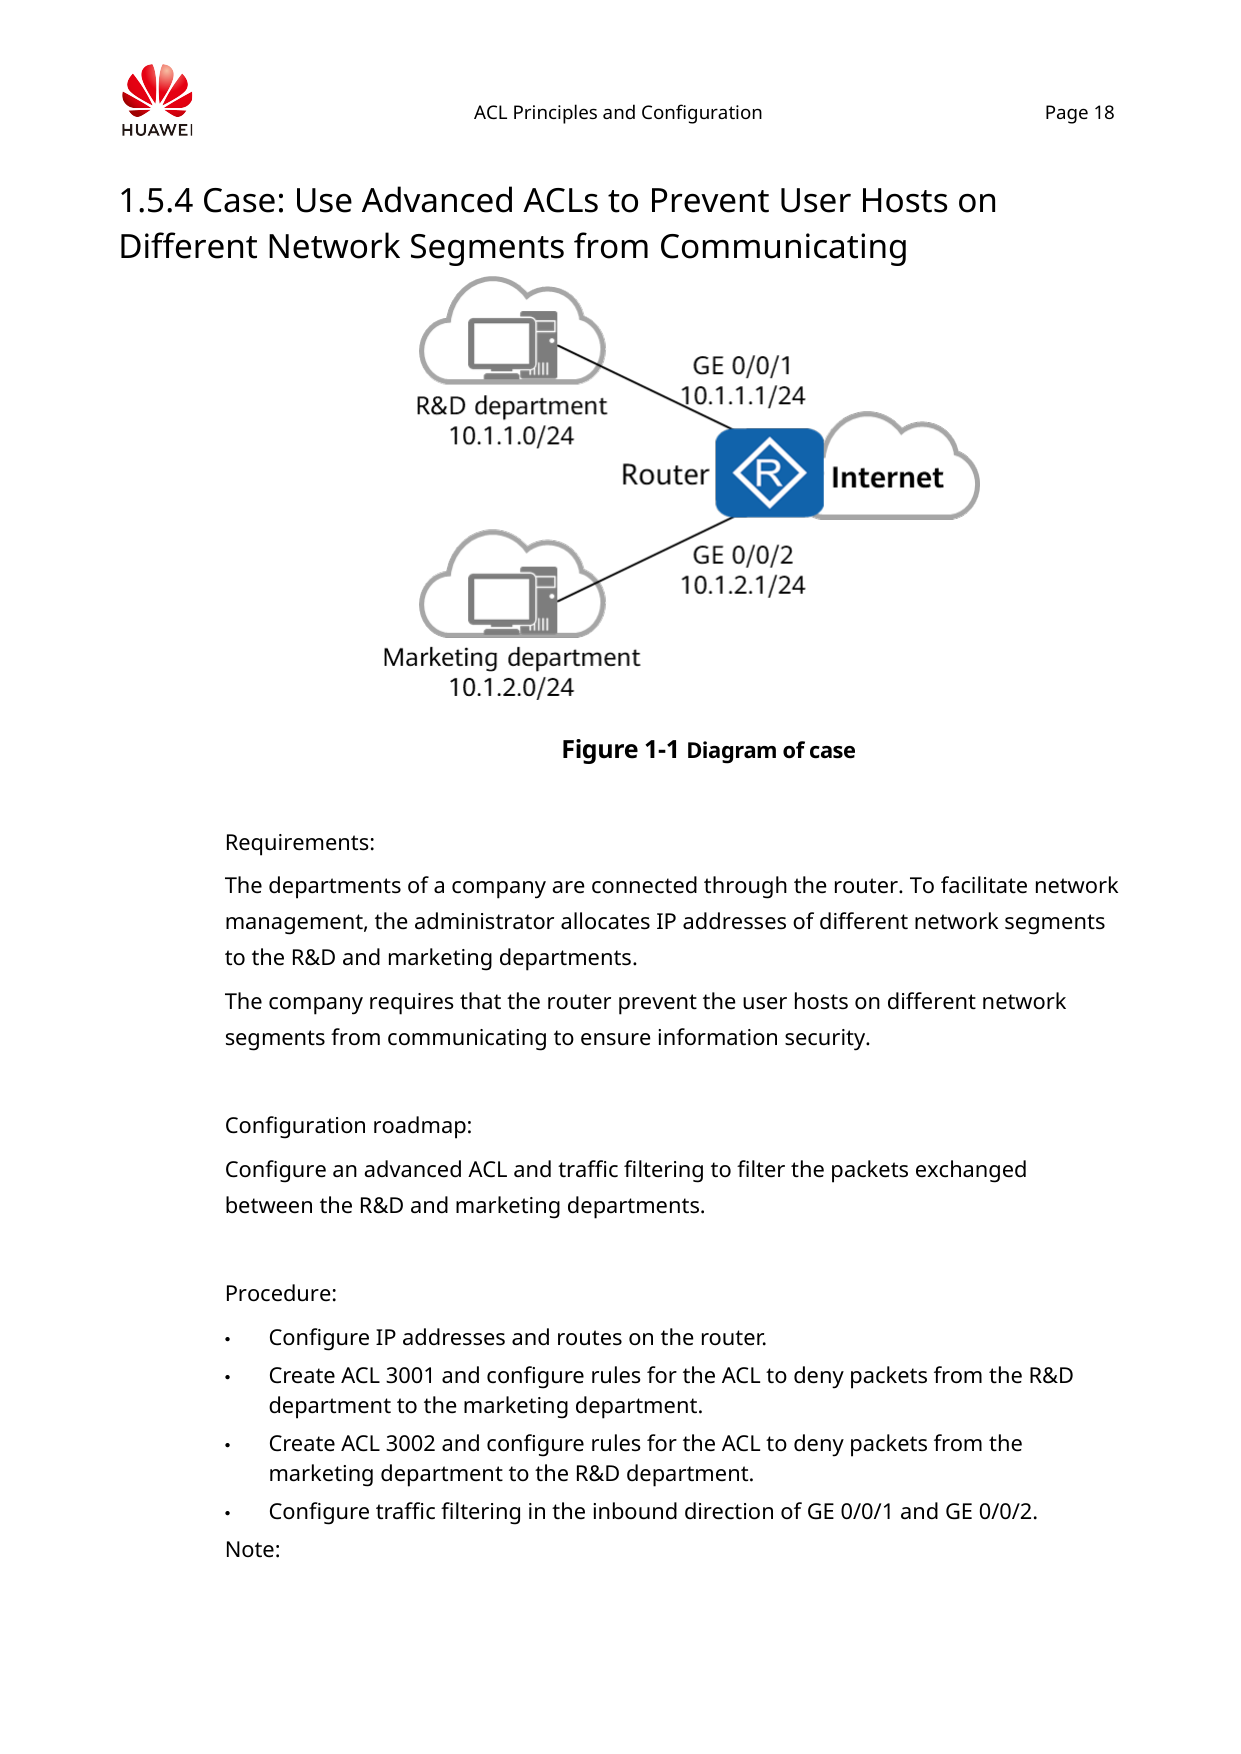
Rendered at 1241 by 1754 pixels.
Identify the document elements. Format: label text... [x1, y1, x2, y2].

text Create ACL 3001 and configure rules for the ACL to deny packets from the R&D department to the marketing department. [224, 1360, 1122, 1419]
subtitle Case: Use Advanced ACLs to Prevent User Hosts on Different Network Segments from Communicating [118, 177, 1122, 268]
text The departments of a company are connected through the router. To facilitate network management, the administrator allocates IP addresses of different network segments to the R&D and marketing departments. [224, 871, 1122, 972]
text Note: [224, 1534, 1122, 1564]
text Diagram of case [295, 732, 1122, 766]
text The company requires that the router prevent the user hosts on different network segments from communicating to ensure information security. [224, 986, 1122, 1052]
text Procedure: [224, 1278, 1122, 1308]
text Configure an advanced ACL and traffic filtering to filter the packets exchanged between the R&D and marketing departments. [224, 1154, 1122, 1219]
text Configure traffic filtering in the inbound direction of GE 0/0/1 and GE 0/0/2. [224, 1496, 1122, 1526]
text Requirements: [224, 826, 1122, 856]
text Configuration roadmap: [224, 1110, 1122, 1140]
picture [366, 276, 980, 718]
text Configure IP addresses and routes on the router. [224, 1322, 1122, 1352]
text Create ACL 3002 and configure rules for the ACL to deny packets from the marketing department to the R&D department. [224, 1428, 1122, 1487]
picture [122, 64, 193, 136]
